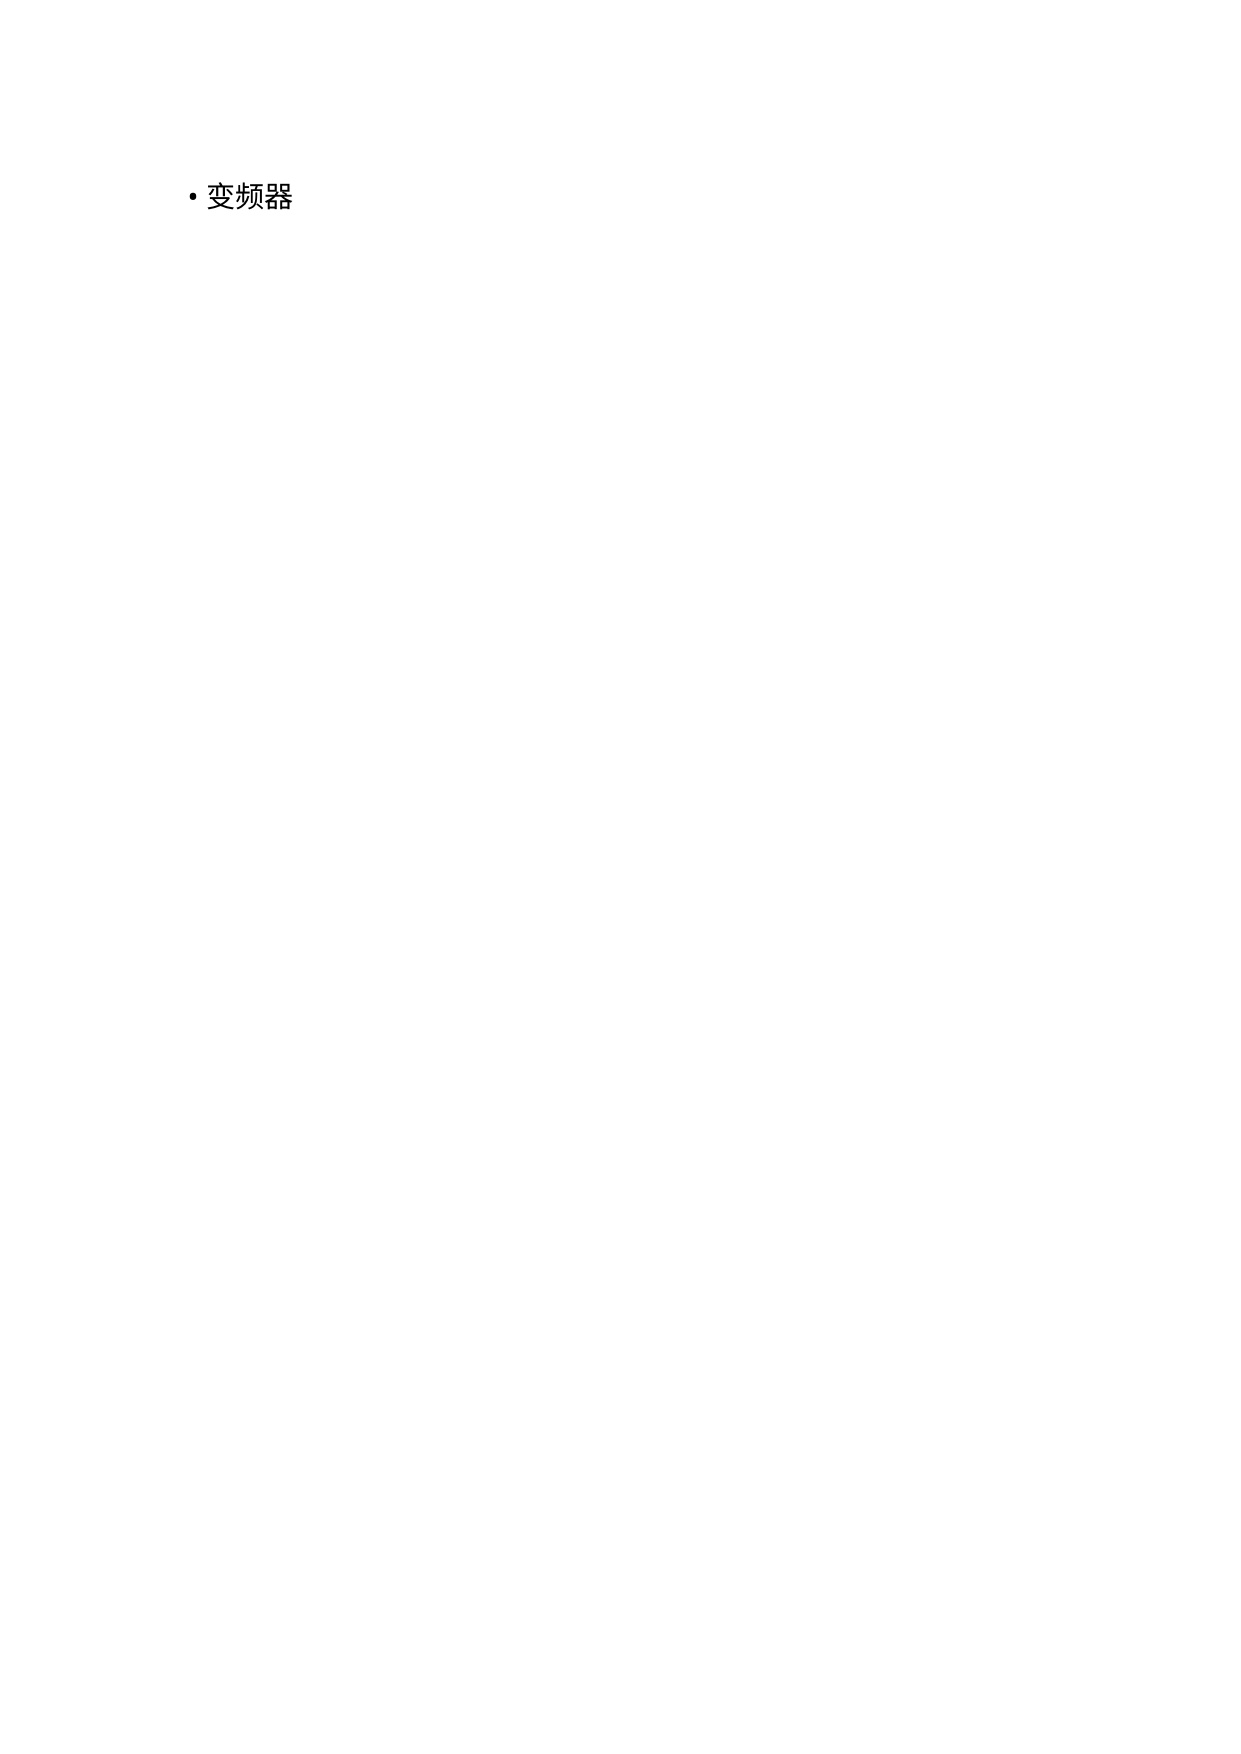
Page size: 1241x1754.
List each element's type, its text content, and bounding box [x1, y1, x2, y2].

text • 变频器 [187, 162, 1053, 227]
